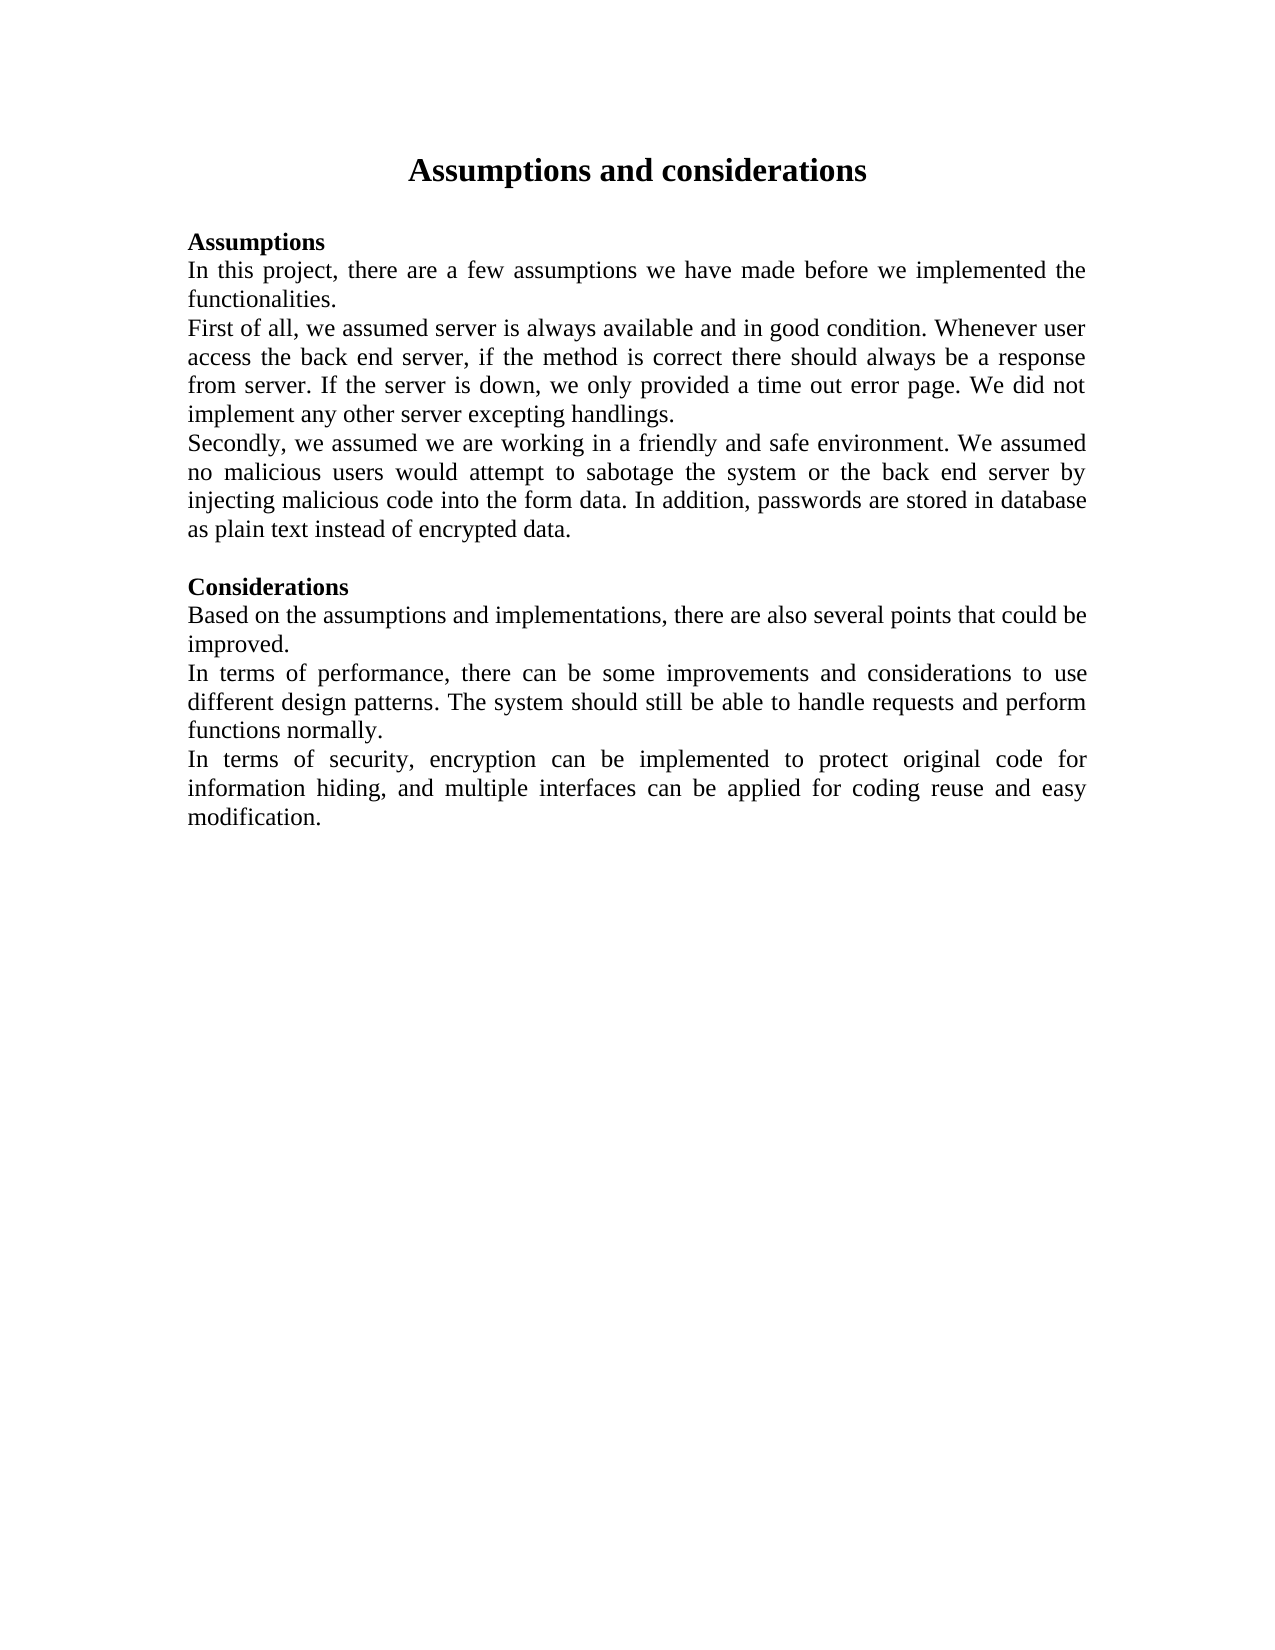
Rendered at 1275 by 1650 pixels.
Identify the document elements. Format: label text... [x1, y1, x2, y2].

text In this project, there are a few assumptions we have made before we implemented the functionalities. [187, 255, 1087, 313]
text Considerations [187, 572, 1087, 600]
text In terms of performance, there can be some improvements and considerations to use different design patterns. The system should still be able to handle requests and perform functions normally. [187, 658, 1087, 744]
text Secondly, we assumed we are working in a friendly and safe environment. We assumed no malicious users would attempt to sabotage the system or the back end server by injecting malicious code into the form data. In addition, passwords are stored in database as plain text instead of encrypted data. [187, 428, 1087, 543]
text First of all, we assumed server is always available and in good condition. Whenever user access the back end server, if the method is correct there should always be a response from server. If the server is down, we only provided a time out error page. We did not implement any other server excepting handlings. [187, 313, 1087, 428]
text Based on the assumptions and implementations, there are also several points that could be improved. [187, 600, 1087, 658]
text In terms of security, encryption can be implemented to protect original code for information hiding, and multiple interfaces can be applied for coding reuse and easy modification. [187, 744, 1087, 830]
text Assumptions and considerations [187, 150, 1087, 188]
text Assumptions [187, 227, 1087, 255]
